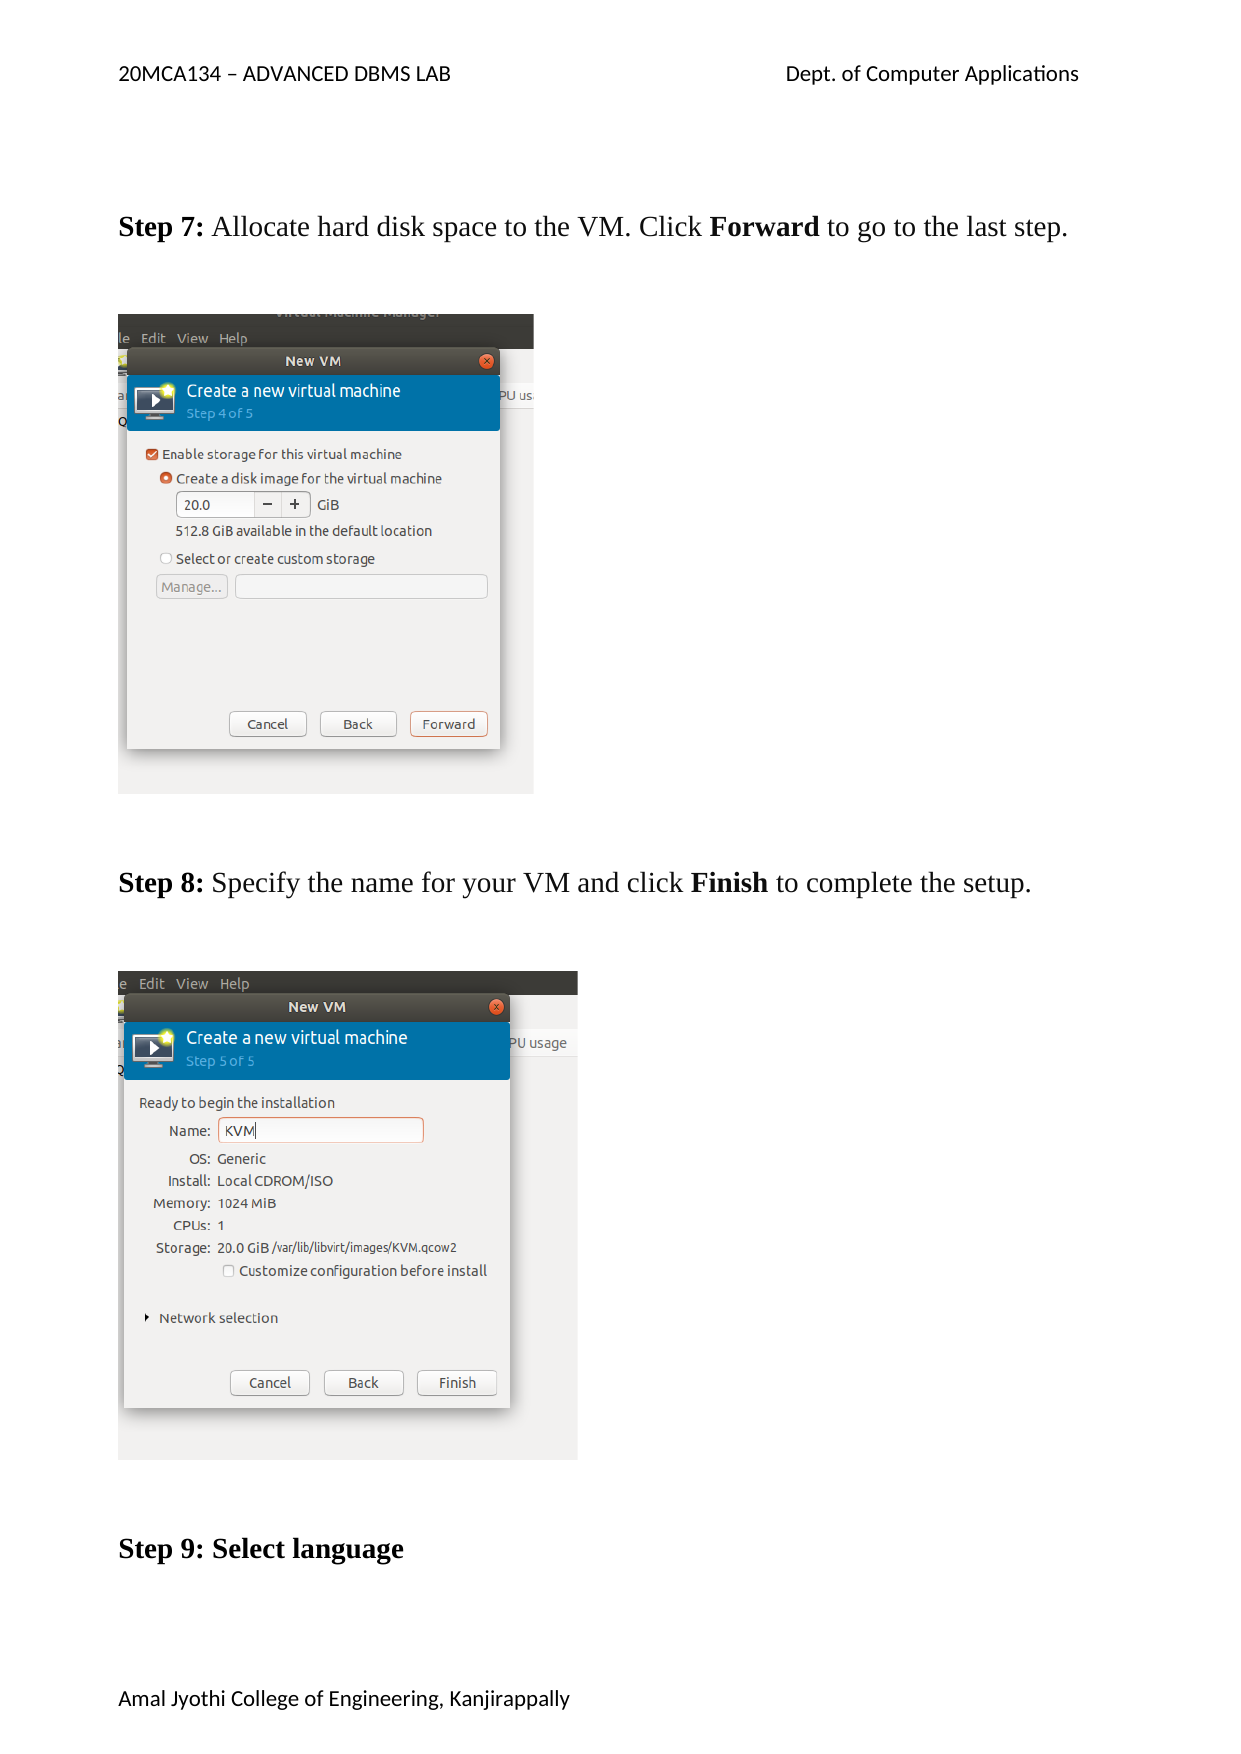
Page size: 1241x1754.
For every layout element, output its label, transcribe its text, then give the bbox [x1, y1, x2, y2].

text Step 9: Select language [118, 1531, 1167, 1564]
text Step 7: Allocate hard disk space to the VM. Click Forward to go to the last step. [118, 209, 1167, 243]
text Step 8: Specify the name for your VM and click Finish to complete the setup. [118, 865, 1167, 899]
picture [118, 314, 534, 794]
picture [118, 971, 578, 1460]
